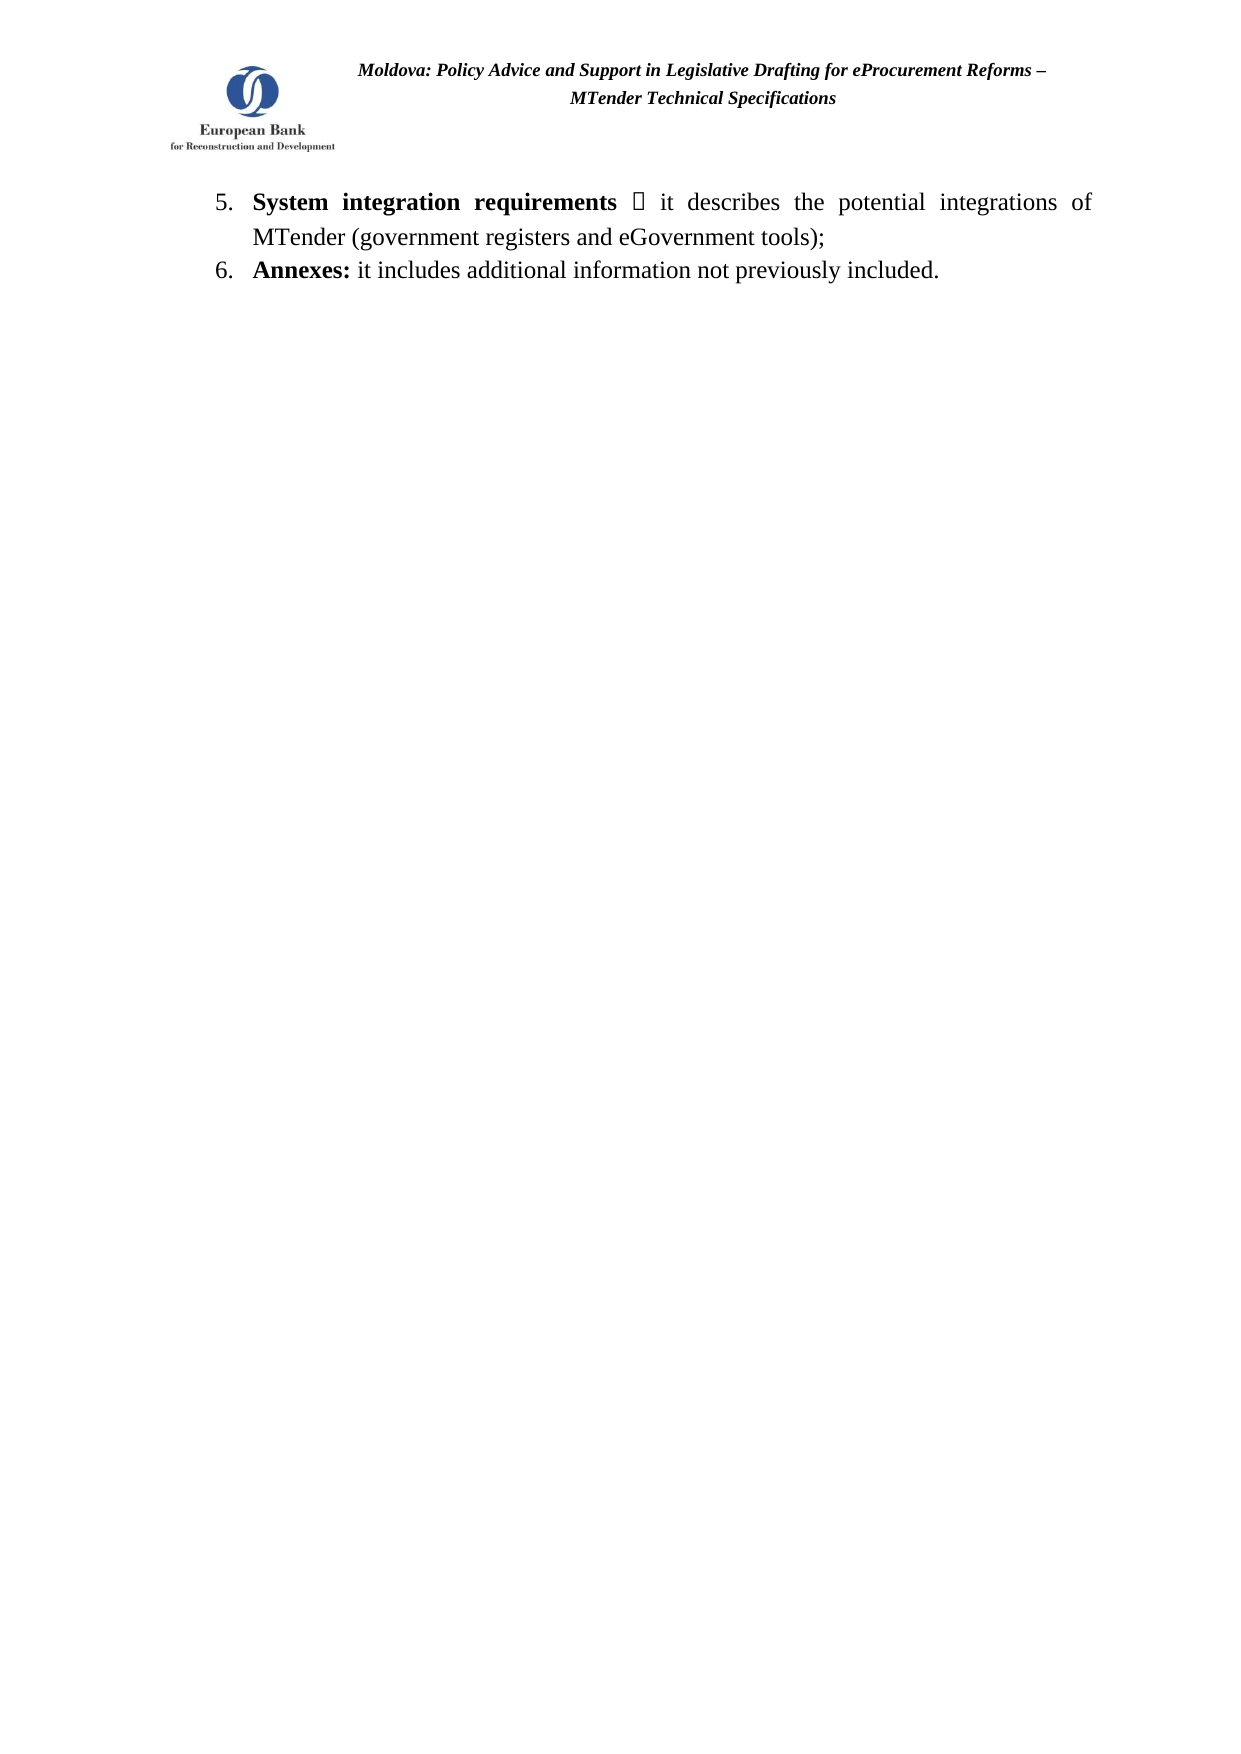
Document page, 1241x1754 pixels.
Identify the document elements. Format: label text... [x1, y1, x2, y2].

list Annexes: it includes additional information not previously included. [215, 255, 1092, 283]
list System integration requirements  it describes the potential integrations of MTender (government registers and eGovernment tools); [215, 183, 1092, 250]
picture [170, 66, 335, 152]
